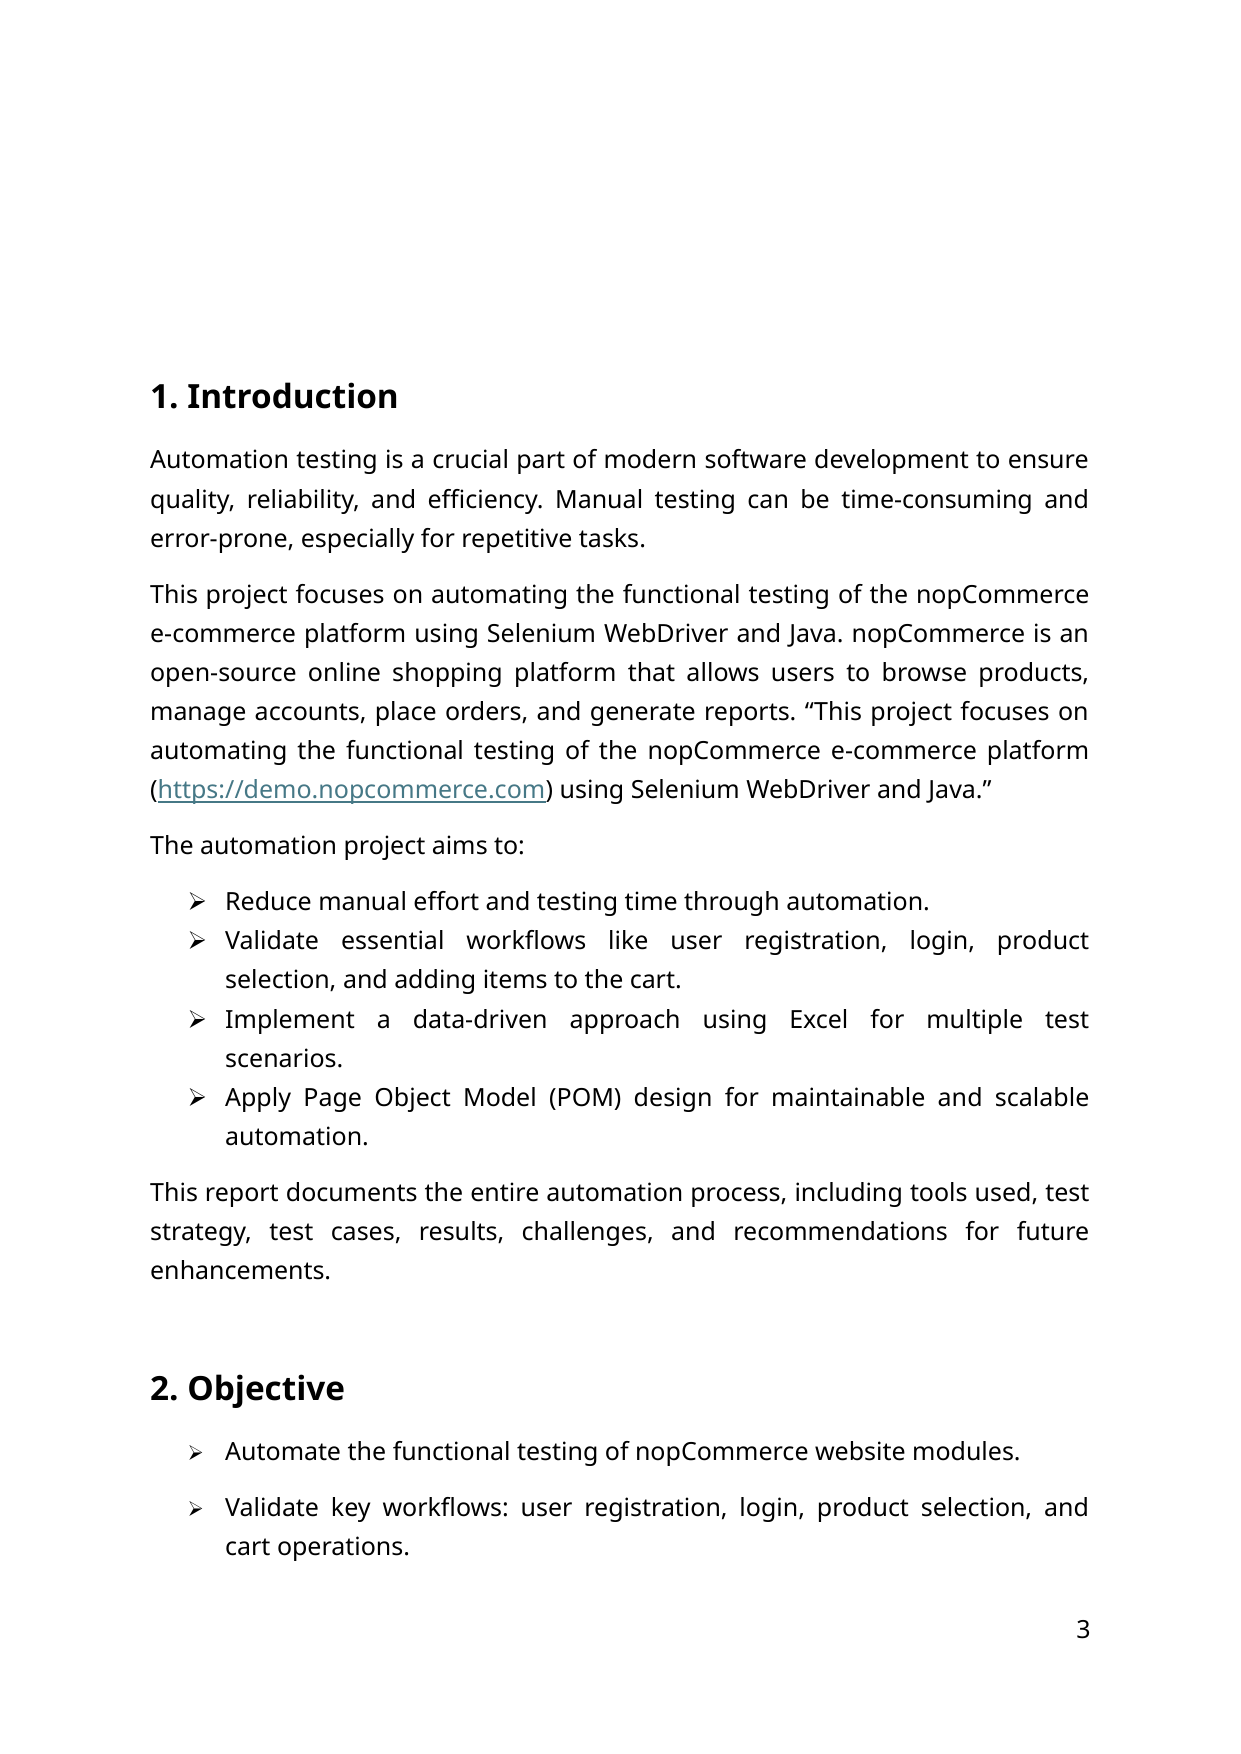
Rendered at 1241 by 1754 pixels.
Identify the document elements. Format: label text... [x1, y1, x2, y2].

list Implement a data-driven approach using Excel for multiple test scenarios. [187, 1001, 1090, 1074]
list Reduce manual effort and testing time through automation. [187, 884, 1090, 918]
list Validate key workflows: user registration, login, product selection, and cart operations. [187, 1489, 1090, 1563]
list Validate essential workflows like user registration, login, product selection, and adding items to the cart. [187, 923, 1090, 996]
text The automation project aims to: [150, 828, 1090, 862]
list Automate the functional testing of nopCommerce website modules. [187, 1433, 1090, 1468]
list Apply Page Object Model (POM) design for maintainable and scalable automation. [187, 1080, 1090, 1153]
text Automation testing is a crucial part of modern software development to ensure quality, reliability, and efficiency. Manual testing can be time-consuming and error-prone, especially for repetitive tasks. [150, 442, 1090, 554]
text 1. Introduction [150, 373, 1090, 419]
text 2. Objective [150, 1365, 1090, 1410]
text This project focuses on automating the functional testing of the nopCommerce e-commerce platform using Selenium WebDriver and Java. nopCommerce is an open-source online shopping platform that allows users to browse products, manage accounts, place orders, and generate reports. “This project focuses on automating the functional testing of the nopCommerce e-commerce platform (https://demo.nopcommerce.com) using Selenium WebDriver and Java.” [150, 576, 1090, 806]
text This report documents the entire automation process, including tools used, test strategy, test cases, results, challenges, and recommendations for future enhancements. [150, 1175, 1090, 1287]
